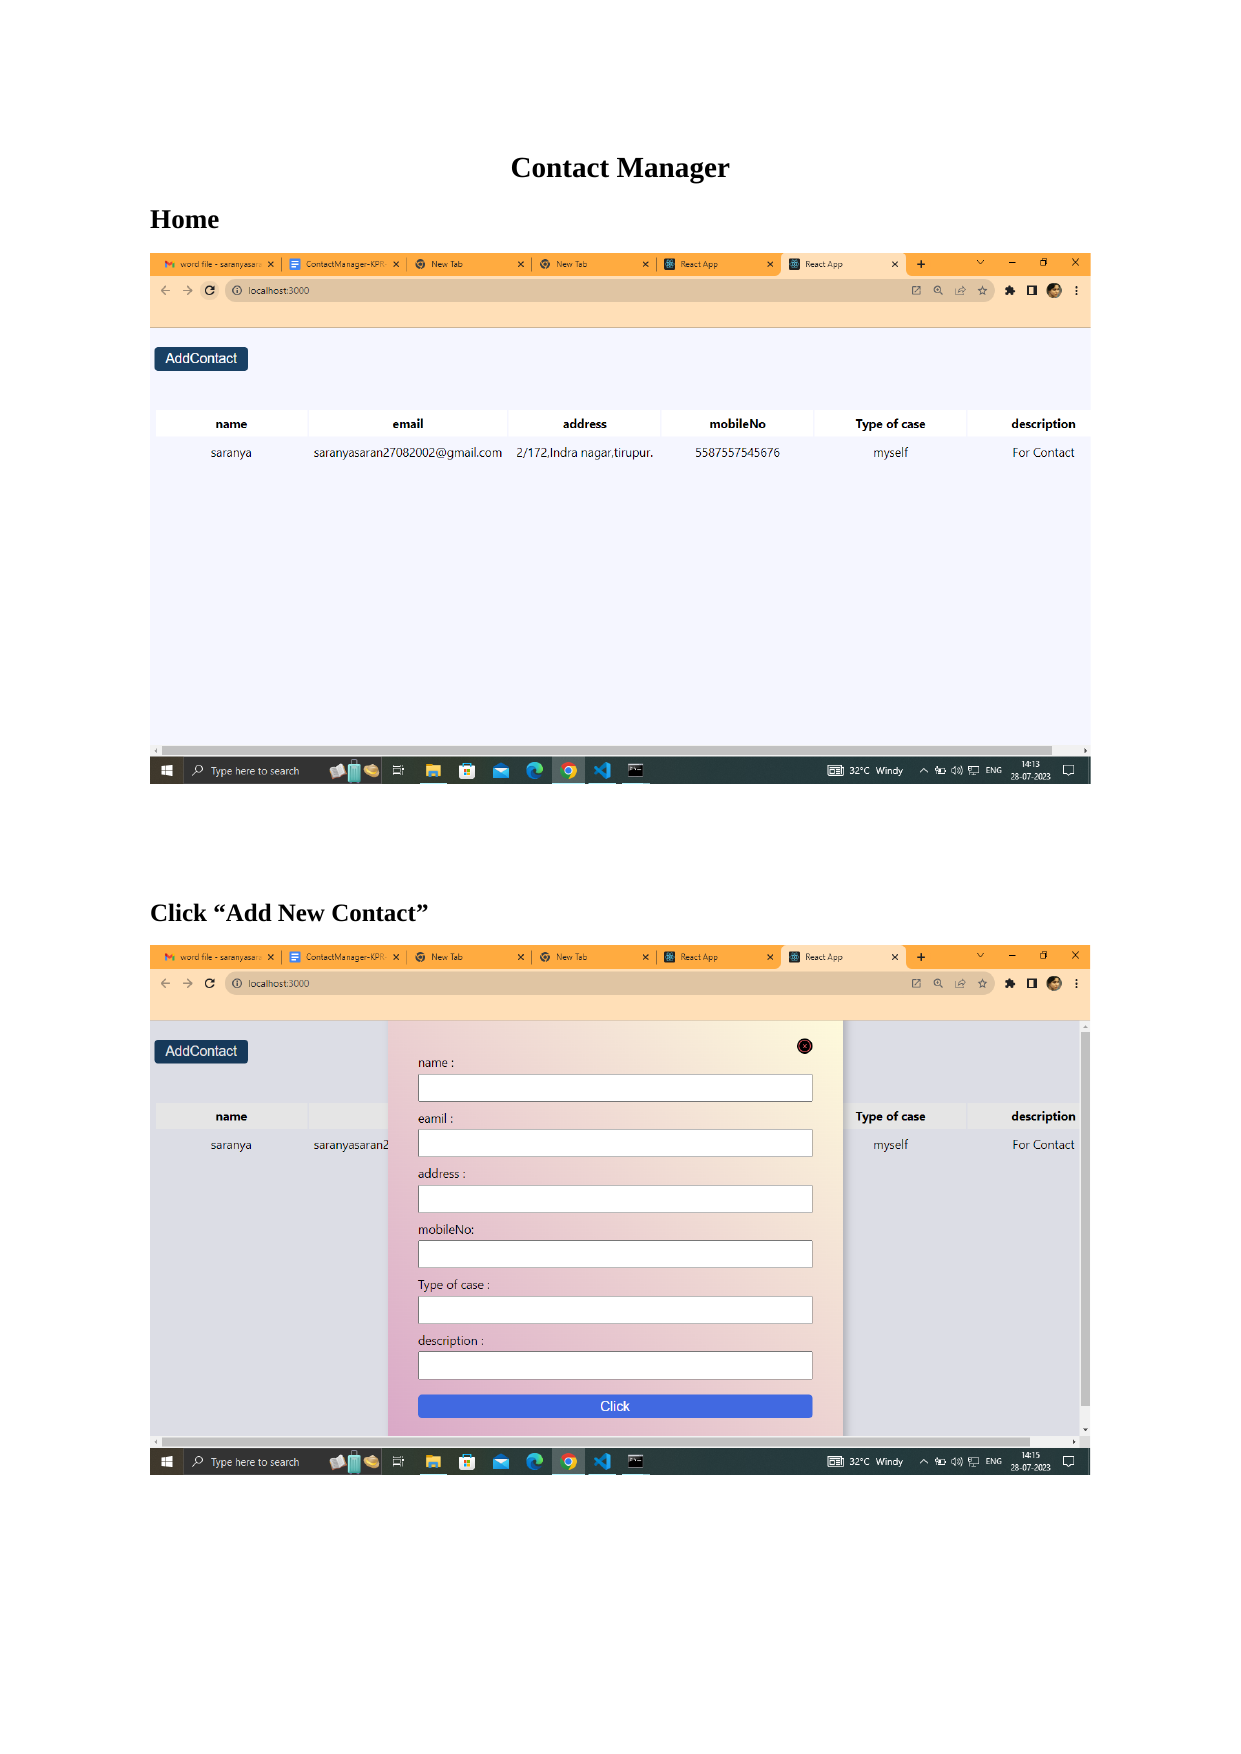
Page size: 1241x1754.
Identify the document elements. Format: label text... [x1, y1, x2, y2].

picture [150, 945, 1091, 1475]
text Click “Add New Contact” [150, 898, 1090, 926]
text Home [150, 203, 1090, 234]
text Contact Manager [150, 150, 1090, 183]
picture [150, 253, 1091, 784]
